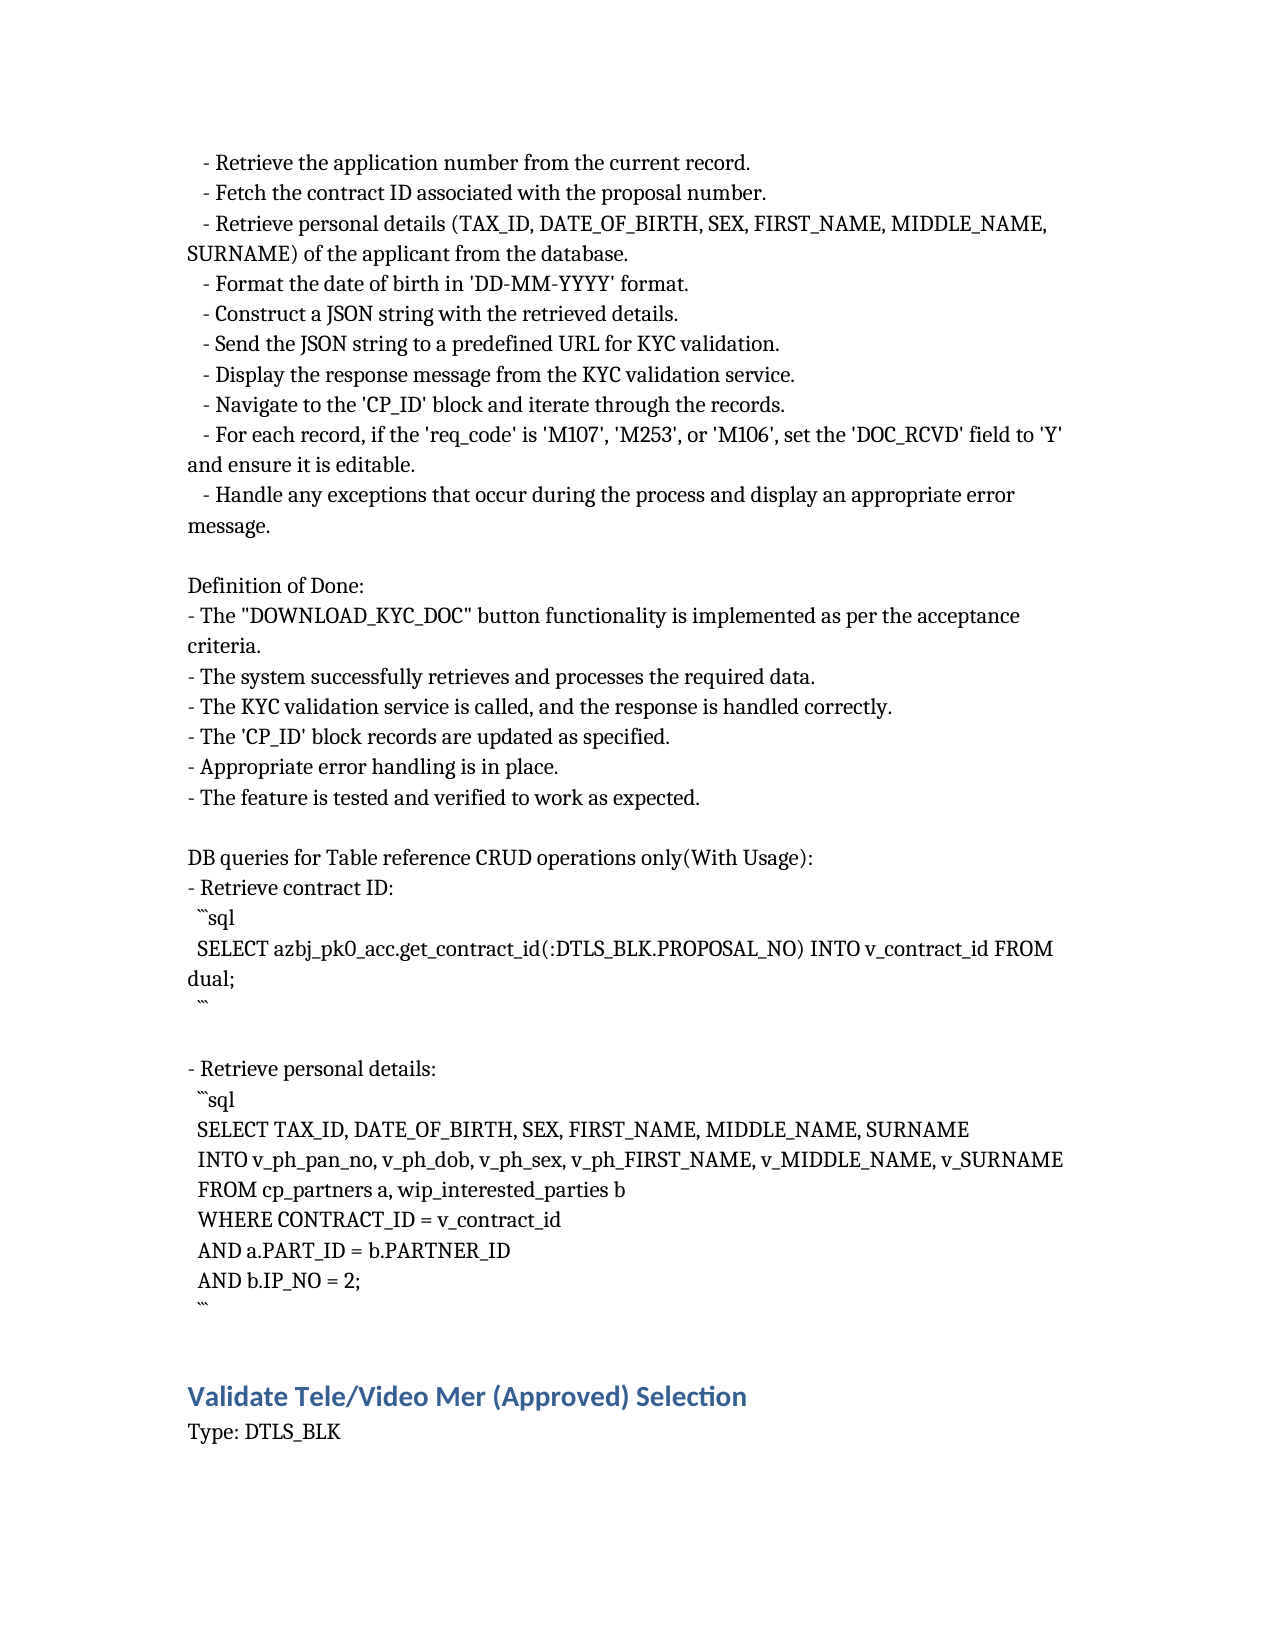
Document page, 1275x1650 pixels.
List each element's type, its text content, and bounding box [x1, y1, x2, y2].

text Type: DTLS_BLK [187, 1419, 1087, 1445]
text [187, 150, 1087, 1324]
subtitle Validate Tele/Video Mer (Approved) Selection [187, 1378, 1087, 1414]
